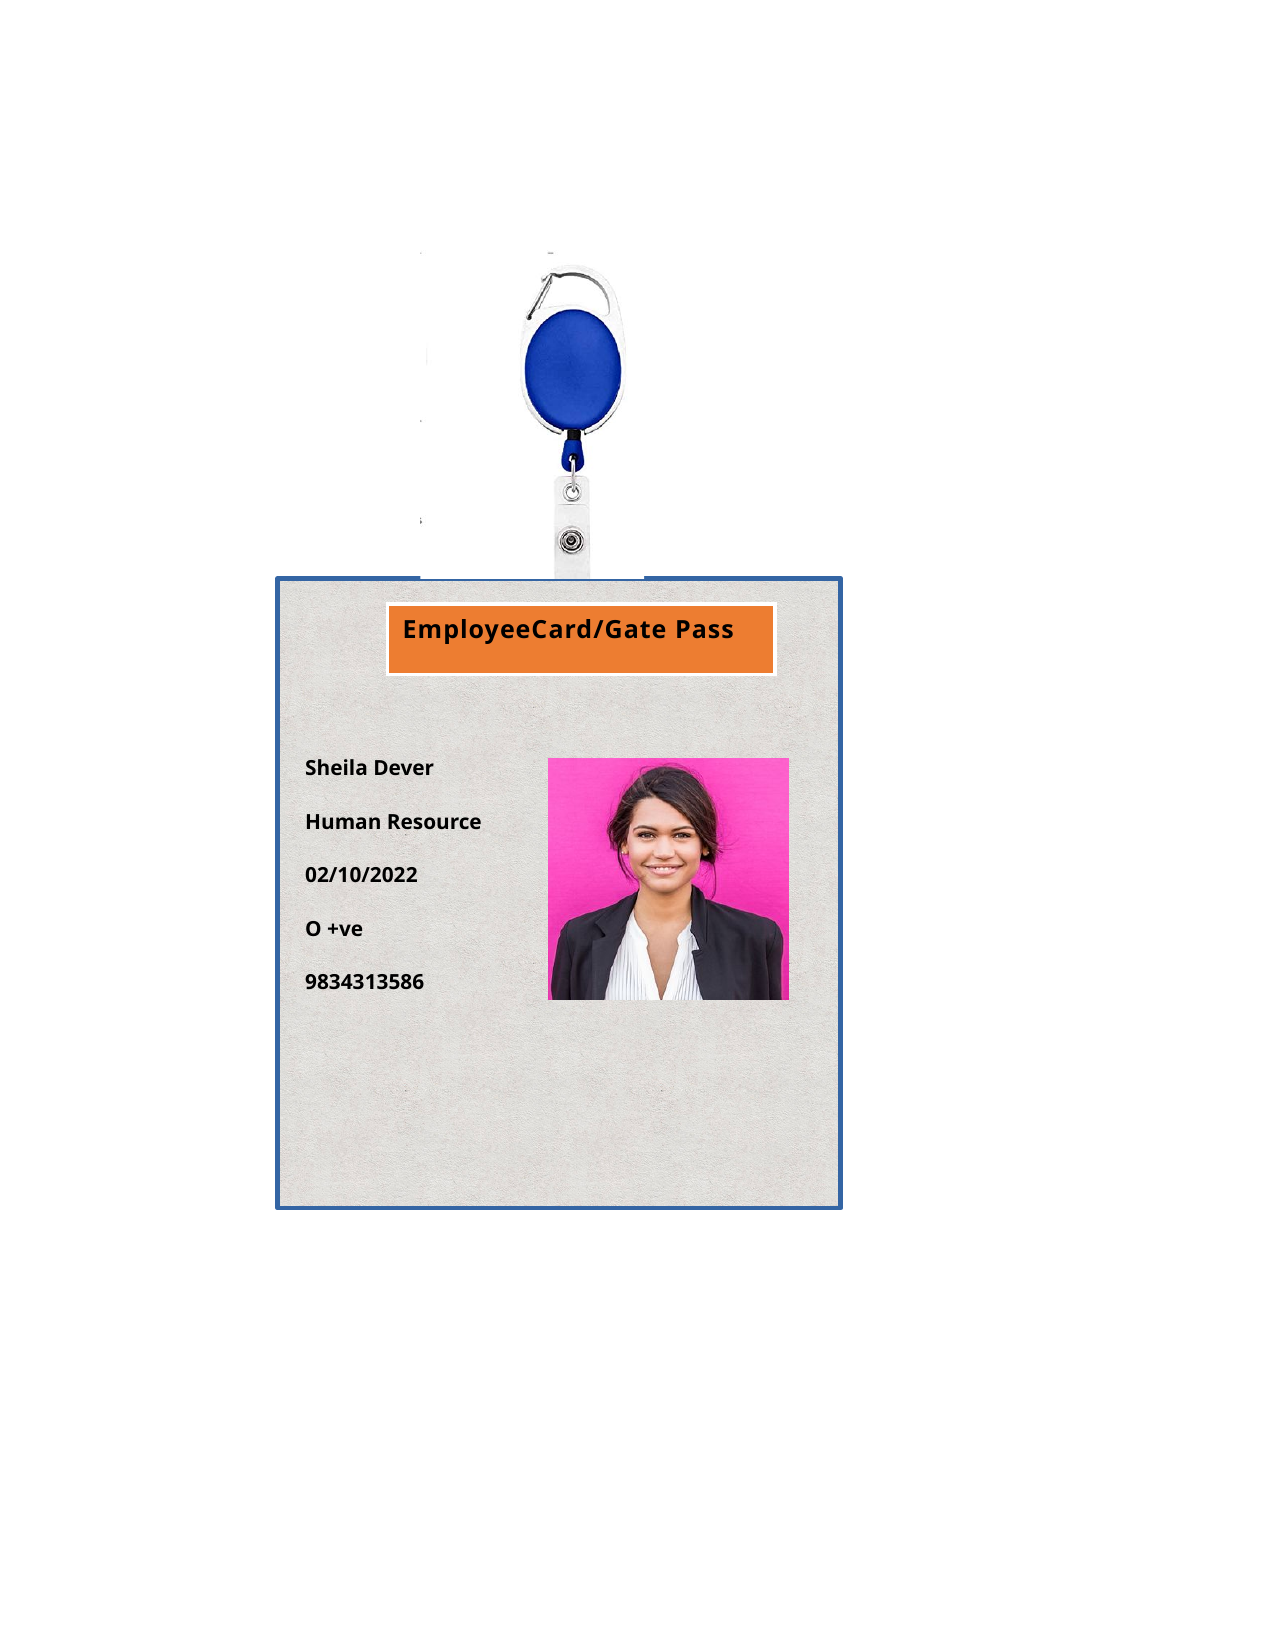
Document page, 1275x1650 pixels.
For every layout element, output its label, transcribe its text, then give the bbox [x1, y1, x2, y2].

table_header [525, 754, 814, 1037]
table_cell Human Resource [294, 808, 525, 860]
table_cell O +ve [294, 914, 525, 967]
table_cell 02/10/2022 [294, 860, 525, 914]
picture [420, 250, 645, 579]
picture [280, 581, 838, 1206]
table_cell 9834313586 [294, 967, 525, 1037]
table_header Sheila Dever [294, 754, 525, 807]
